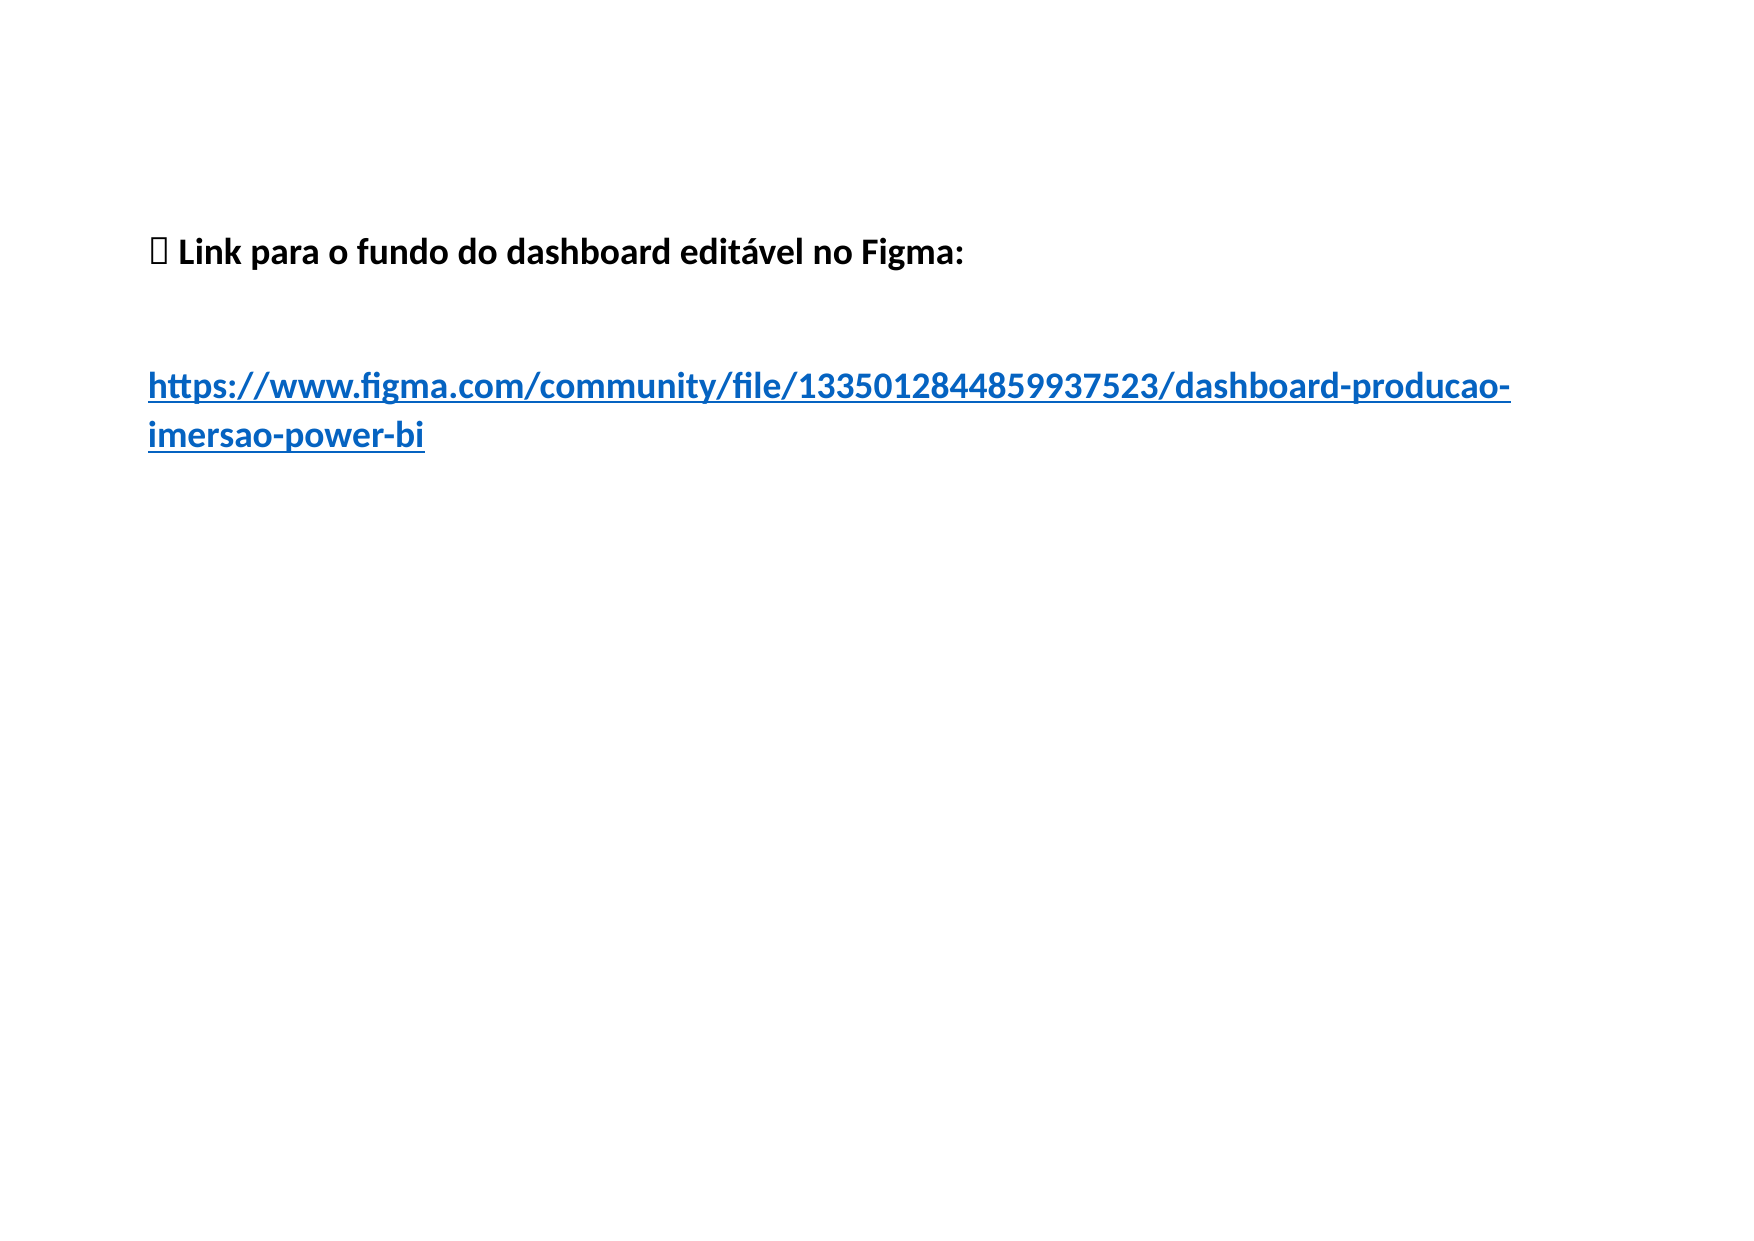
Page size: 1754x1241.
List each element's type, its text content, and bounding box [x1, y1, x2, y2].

text Link para o fundo do dashboard editável no Figma: [148, 224, 1606, 275]
text https://www.figma.com/community/file/1335012844859937523/dashboard-producao-imersao-power-bi [148, 362, 1606, 457]
